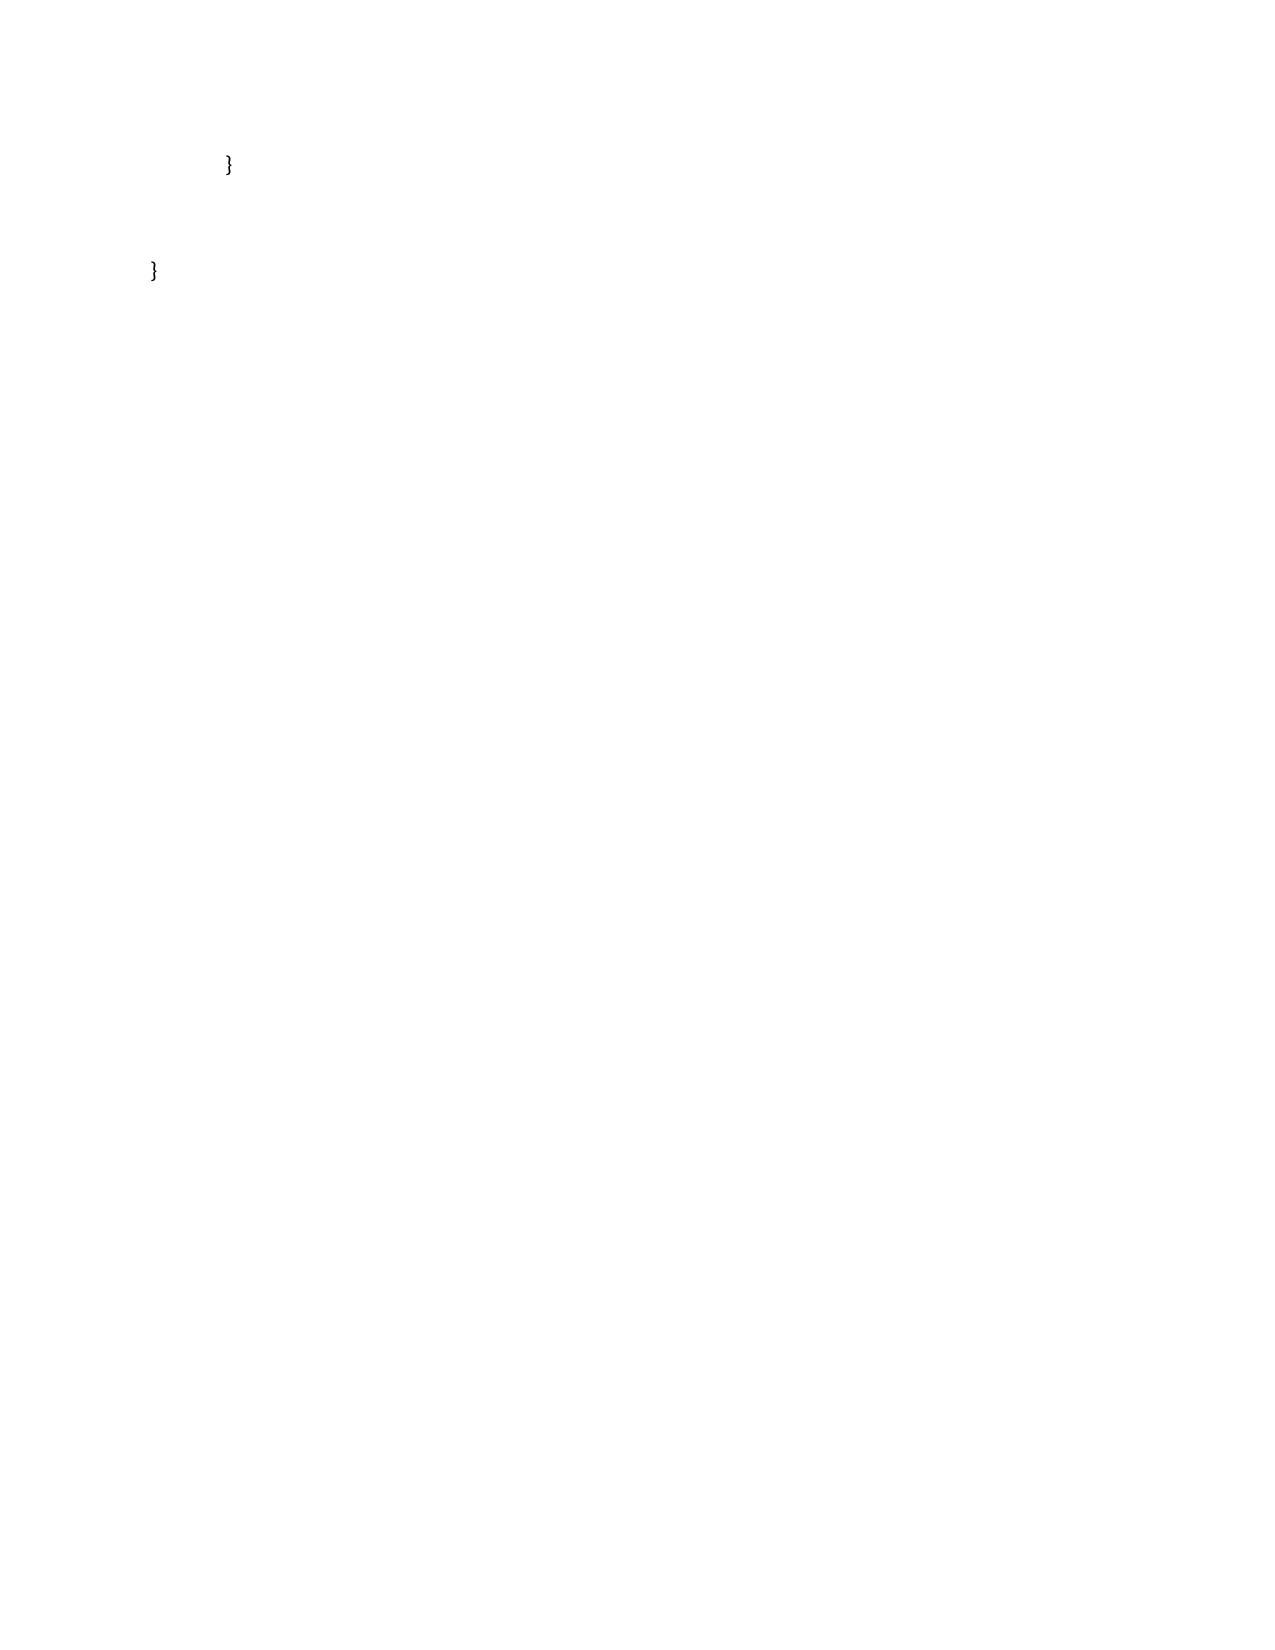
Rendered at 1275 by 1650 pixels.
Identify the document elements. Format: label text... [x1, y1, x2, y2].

text } [150, 256, 1125, 284]
text } [150, 150, 1125, 178]
